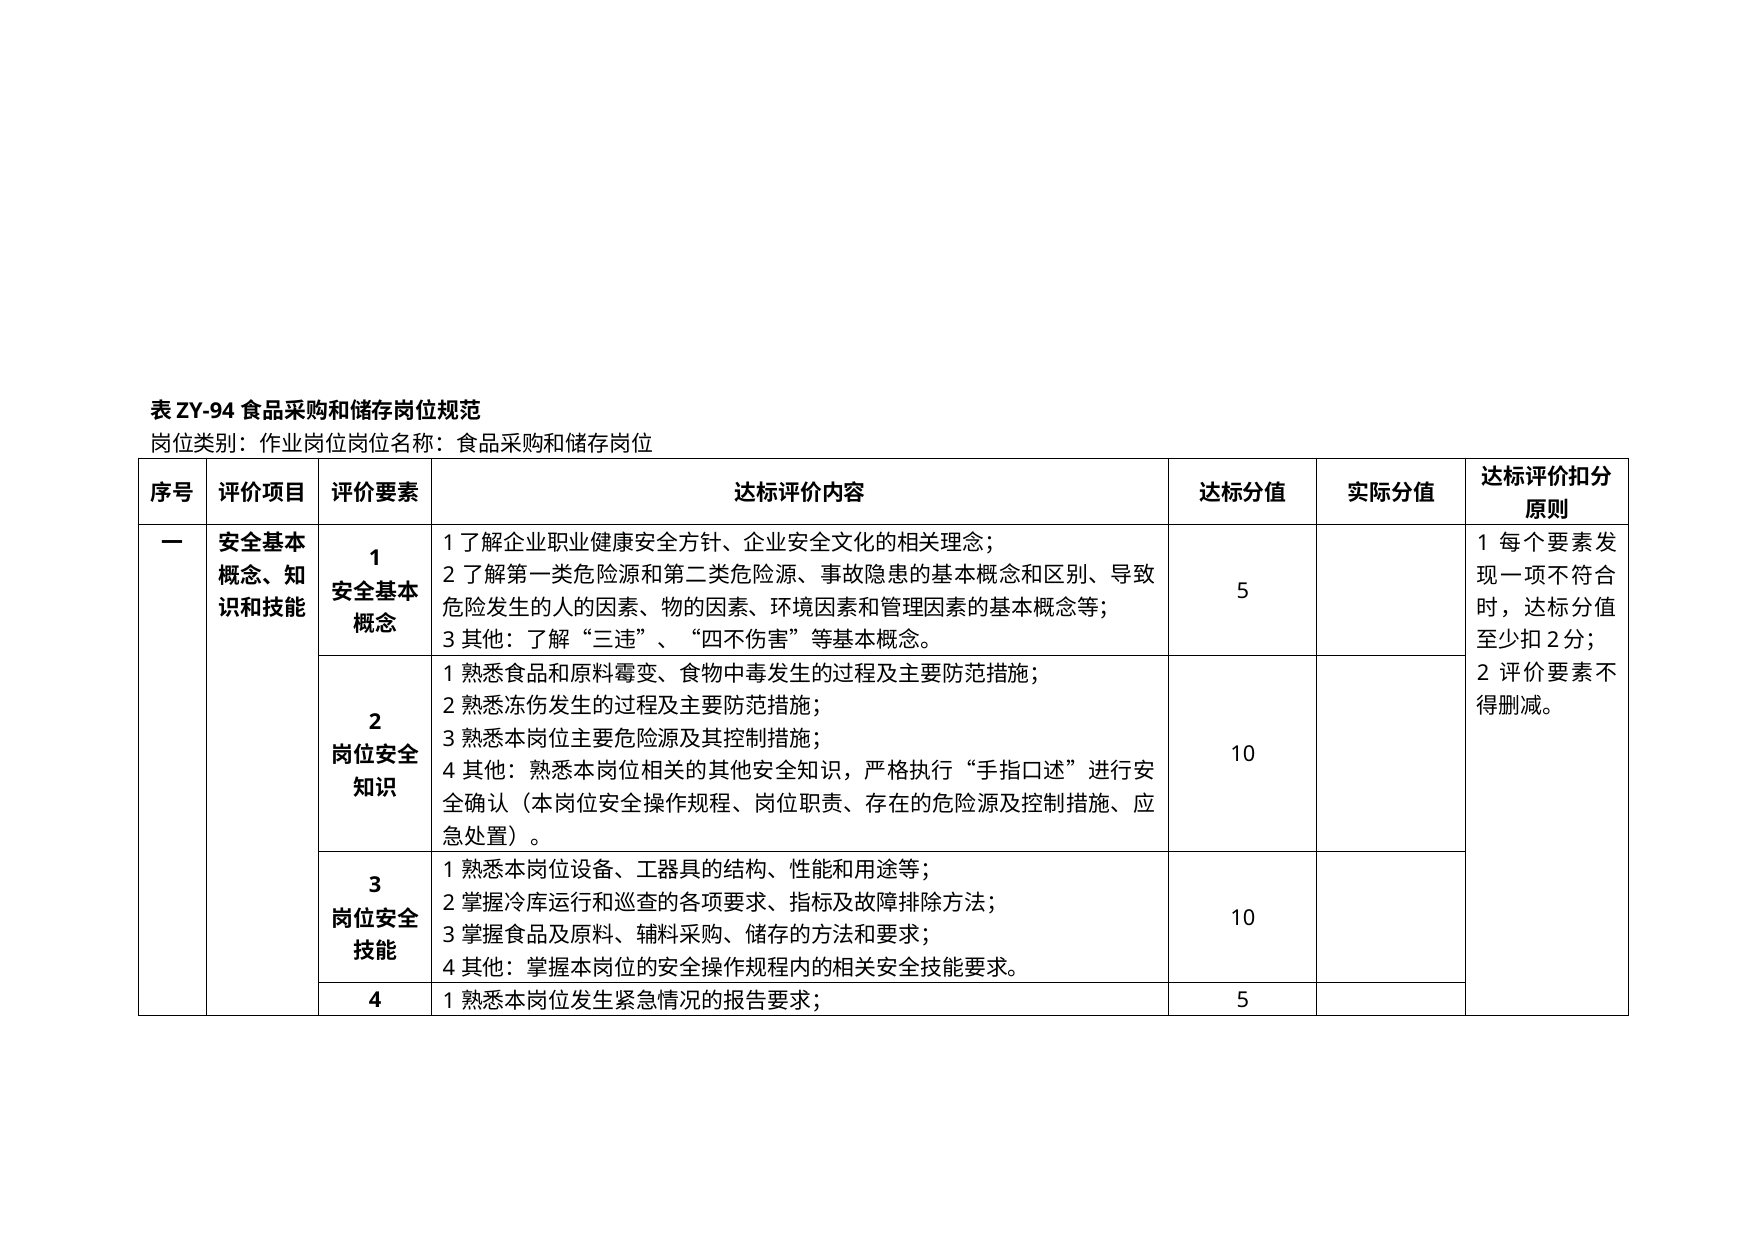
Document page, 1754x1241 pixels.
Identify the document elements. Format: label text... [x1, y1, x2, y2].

table_cell 安全基本概念、知识和技能 [207, 525, 318, 1015]
table_cell 1了解企业职业健康安全方针、企业安全文化的相关理念； 2 了解第一类危险源和第二类危险源、事故隐患的基本概念和区别、导致危险发生的人的因素、物的因素、环境因素和管理因素的基本概念等； 3 其他：了解“三违”、“四不伤害”等基本概念。 [432, 525, 1168, 655]
text 岗位类别：作业岗位岗位名称：食品采购和储存岗位 [150, 425, 1604, 458]
table_header 评价要素 [319, 459, 431, 524]
table_cell [1317, 525, 1465, 655]
table_cell 3 岗位安全技能 [319, 852, 431, 982]
table_cell 2 岗位安全知识 [319, 656, 431, 851]
table_cell 1 每个要素发现一项不符合时，达标分值至少扣2分； 2 评价要素不得删减。 [1466, 525, 1628, 1015]
table_header 达标评价内容 [432, 459, 1168, 524]
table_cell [432, 983, 1168, 1015]
table_header 达标评价扣分原则 [1466, 459, 1628, 524]
table_cell 1 熟悉本岗位设备、工器具的结构、性能和用途等； 2 掌握冷库运行和巡查的各项要求、指标及故障排除方法； 3 掌握食品及原料、辅料采购、储存的方法和要求； 4 其他：掌握本岗位的安全操作规程内的相关安全技能要求。 [432, 852, 1168, 982]
table_cell 10 [1169, 656, 1316, 851]
table_header 实际分值 [1317, 459, 1465, 524]
table_cell 10 [1169, 852, 1316, 982]
table_cell [1317, 656, 1465, 851]
table_cell 一 [139, 525, 206, 1015]
table_cell [1317, 983, 1465, 1015]
table_cell 5 [1169, 525, 1316, 655]
table_cell 1 安全基本概念 [319, 525, 431, 655]
table_header 达标分值 [1169, 459, 1316, 524]
table_cell 1 熟悉食品和原料霉变、食物中毒发生的过程及主要防范措施； 2 熟悉冻伤发生的过程及主要防范措施； 3 熟悉本岗位主要危险源及其控制措施； 4 其他：熟悉本岗位相关的其他安全知识，严格执行“手指口述”进行安全确认（本岗位安全操作规程、岗位职责、存在的危险源及控制措施、应急处置）。 [432, 656, 1168, 851]
table_cell 4 安全应急处置能力 [319, 983, 431, 1015]
table_header 评价项目 [207, 459, 318, 524]
table_cell 5 [1169, 983, 1316, 1015]
text 表ZY-94 食品采购和储存岗位规范 [150, 393, 1604, 425]
table_header 序号 [139, 459, 206, 524]
table_cell [1317, 852, 1465, 982]
